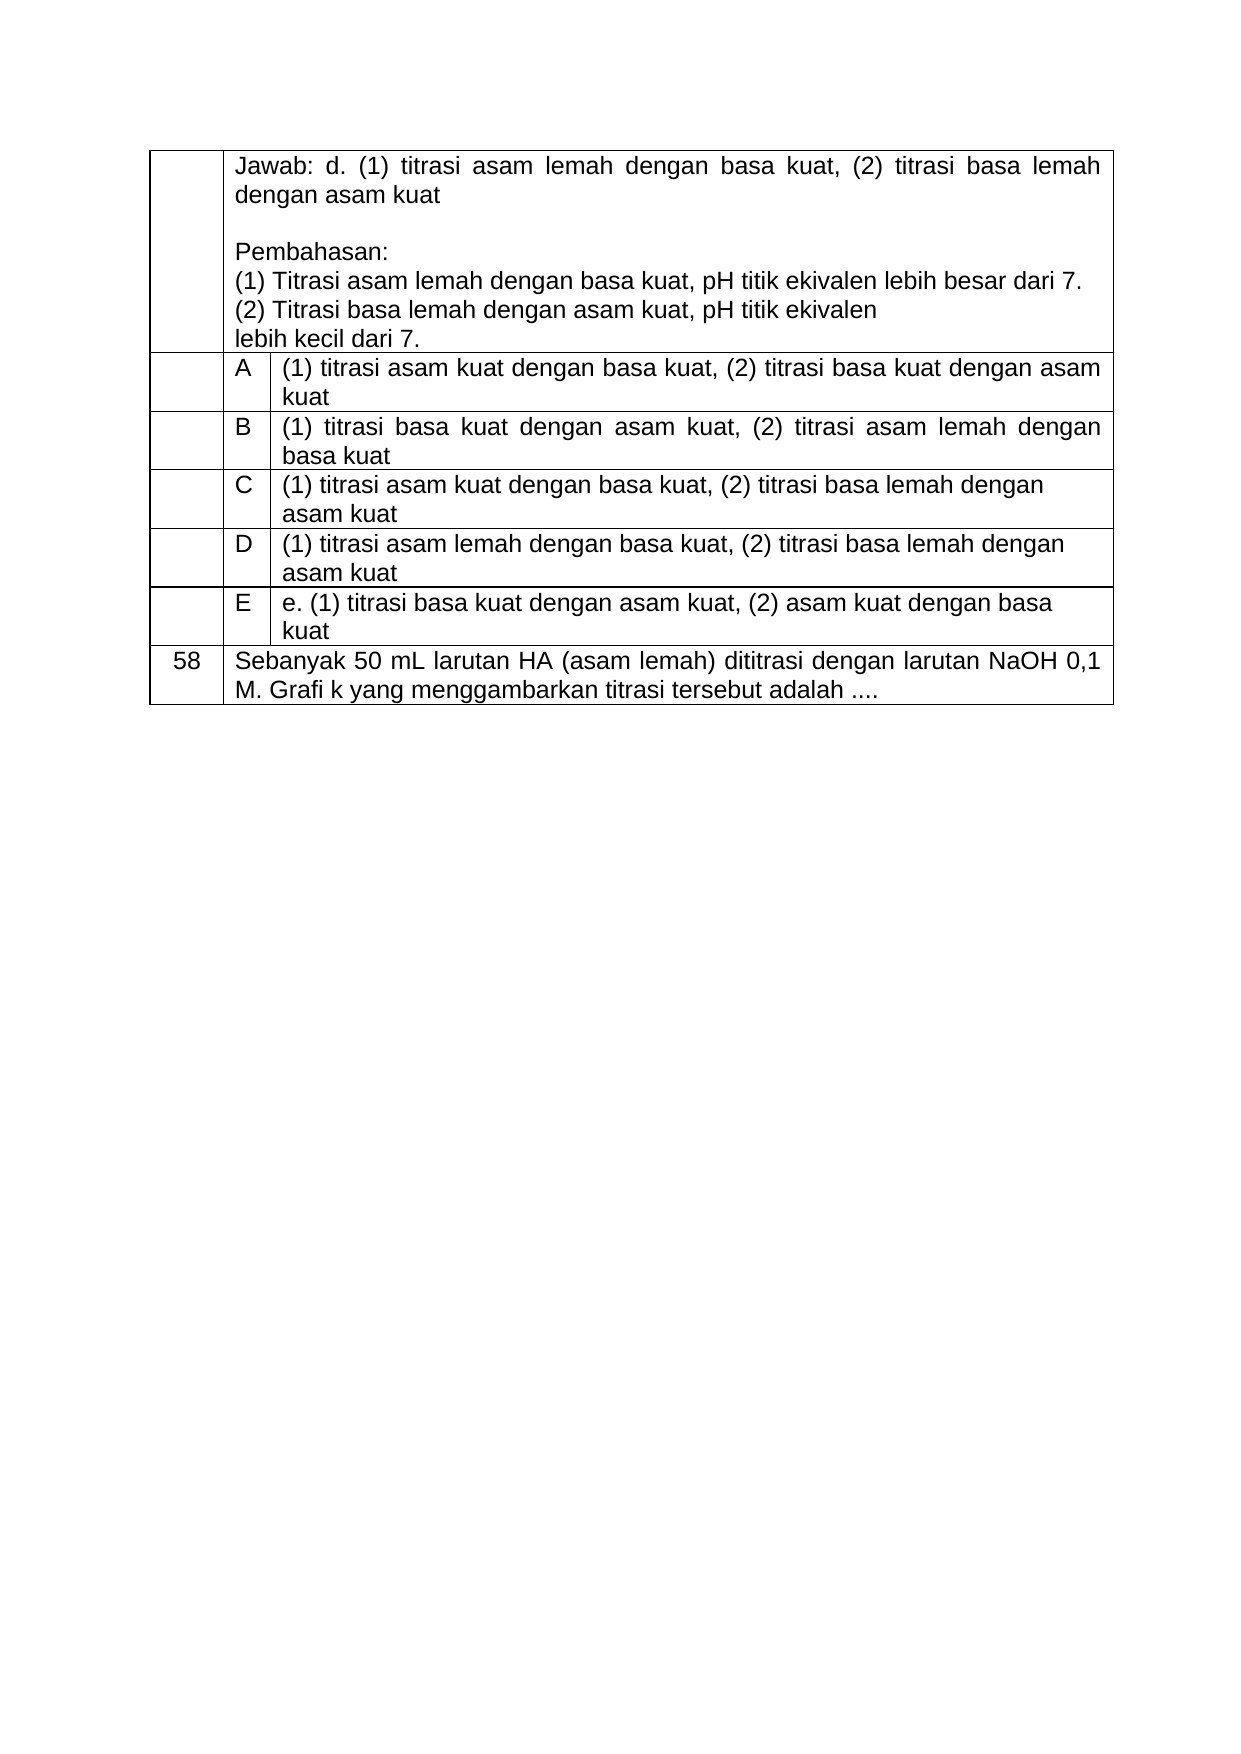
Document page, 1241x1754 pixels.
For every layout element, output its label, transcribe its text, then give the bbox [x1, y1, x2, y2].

table_cell 58 [151, 646, 223, 703]
table_cell [151, 353, 223, 411]
table_cell Jawab: d. (1) titrasi asam lemah dengan basa kuat, (2) titrasi basa lemah dengan asam kuat Pembahasan: (1) Titrasi asam lemah dengan basa kuat, pH titik ekivalen lebih besar dari 7. (2) Titrasi basa lemah dengan asam kuat, pH titik ekivalen lebih kecil dari 7. [224, 151, 1113, 352]
table_cell E [224, 588, 270, 645]
table_cell Sebanyak 50 mL larutan HA (asam lemah) dititrasi dengan larutan NaOH 0,1 M. Grafi k yang menggambarkan titrasi tersebut adalah .... [224, 646, 1113, 703]
table_cell [151, 529, 223, 586]
table_cell B [224, 412, 270, 469]
table_cell e. (1) titrasi basa kuat dengan asam kuat, (2) asam kuat dengan basa kuat [271, 588, 1113, 645]
table_cell C [224, 470, 270, 528]
table_cell (1) titrasi asam lemah dengan basa kuat, (2) titrasi basa lemah dengan asam kuat [271, 529, 1113, 586]
table_cell (1) titrasi basa kuat dengan asam kuat, (2) titrasi asam lemah dengan basa kuat [271, 412, 1113, 469]
table_cell [151, 470, 223, 528]
table_cell [151, 151, 223, 352]
table_cell (1) titrasi asam kuat dengan basa kuat, (2) titrasi basa lemah dengan asam kuat [271, 470, 1113, 528]
table_cell [151, 588, 223, 645]
table_cell A [224, 353, 270, 411]
table_cell D [224, 529, 270, 586]
table_cell [151, 412, 223, 469]
table_cell (1) titrasi asam kuat dengan basa kuat, (2) titrasi basa kuat dengan asam kuat [271, 353, 1113, 411]
